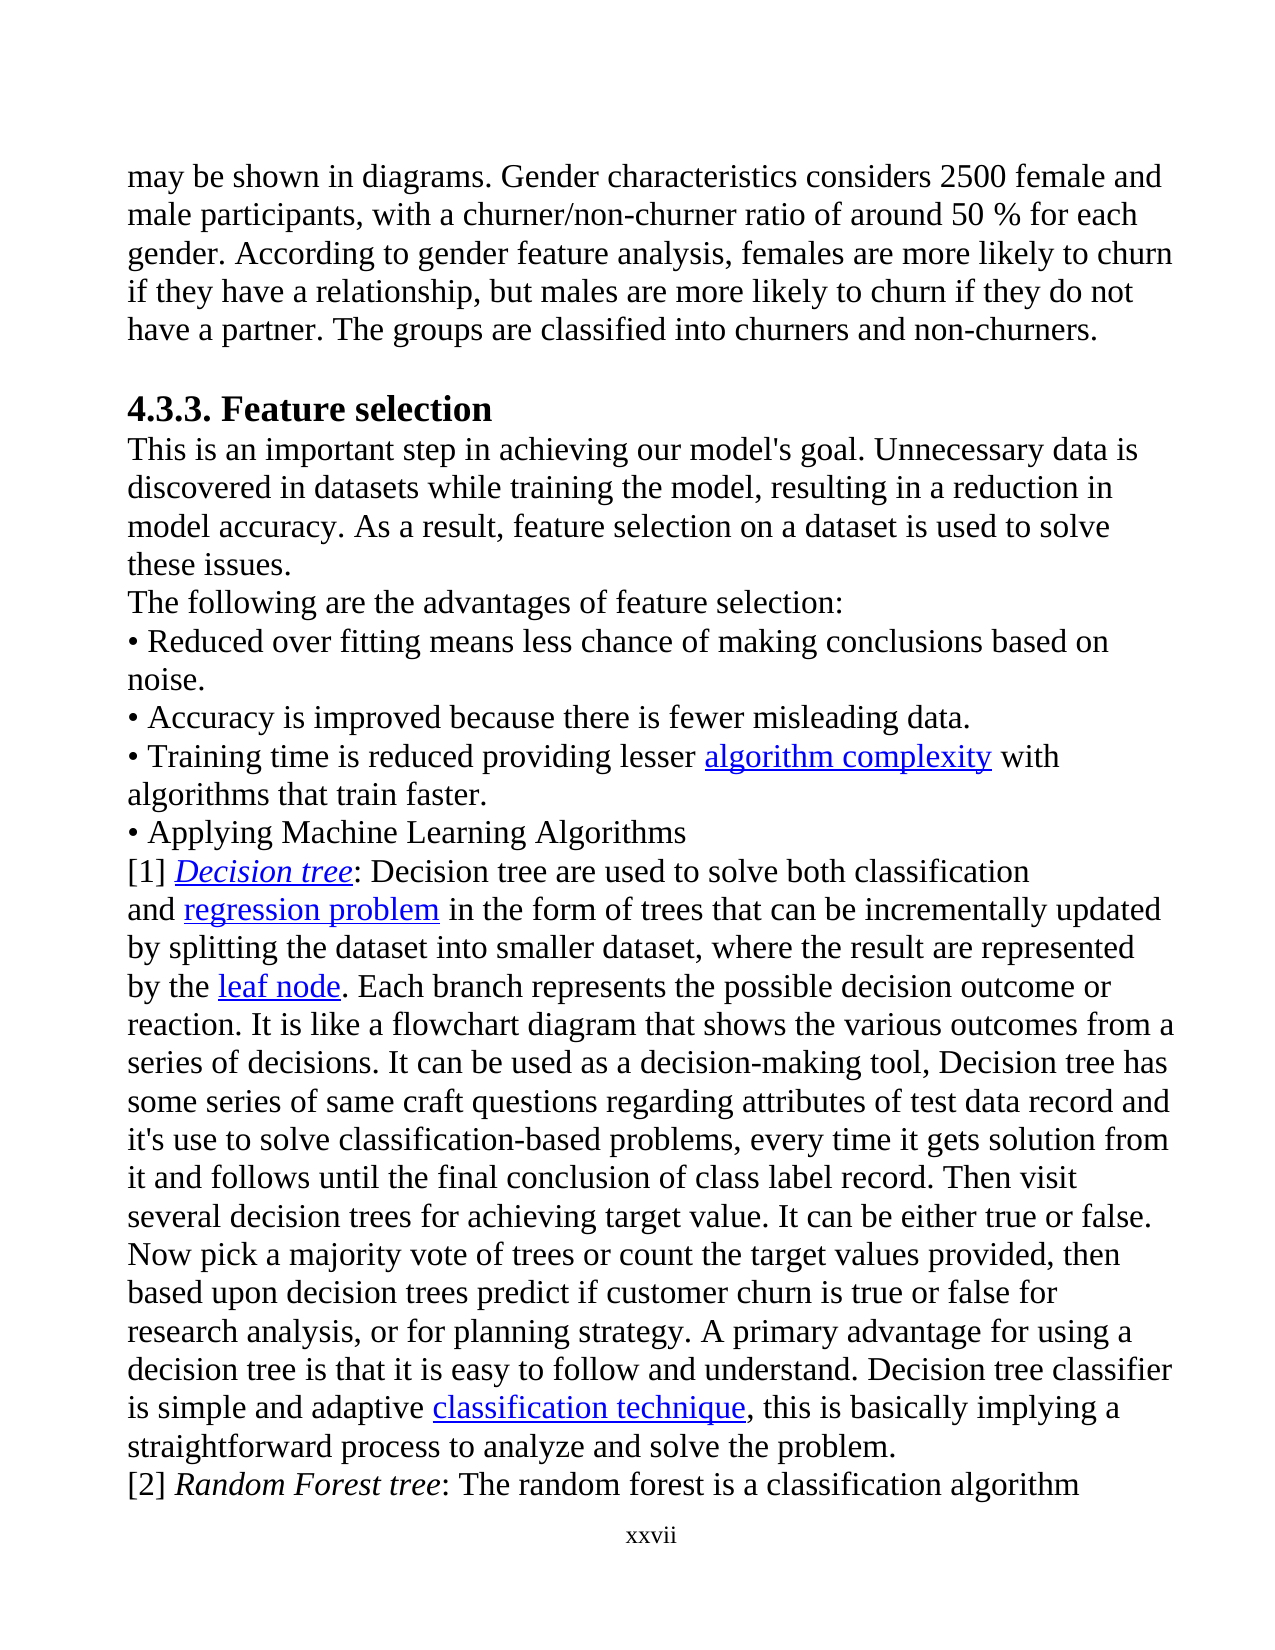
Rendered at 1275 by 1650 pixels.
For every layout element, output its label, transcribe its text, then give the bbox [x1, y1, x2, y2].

text The following are the advantages of feature selection: [127, 583, 1175, 621]
text • Applying Machine Learning Algorithms [127, 813, 1175, 851]
text • Reduced over fitting means less chance of making conclusions based on noise. [127, 621, 1175, 698]
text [127, 1464, 1175, 1503]
text [1] Decision tree: Decision tree are used to solve both classification and regression problem in the form of trees that can be incrementally updated by splitting the dataset into smaller dataset, where the result are represented by the leaf node. Each branch represents the possible decision outcome or reaction. It is like a flowchart diagram that shows the various outcomes from a series of decisions. It can be used as a decision-making tool, Decision tree has some series of same craft questions regarding attributes of test data record and it's use to solve classification-based problems, every time it gets solution from it and follows until the final conclusion of class label record. Then visit several decision trees for achieving target value. It can be either true or false. Now pick a majority vote of trees or count the target values provided, then based upon decision trees predict if customer churn is true or false for research analysis, or for planning strategy. A primary advantage for using a decision tree is that it is easy to follow and understand. Decision tree classifier is simple and adaptive classification technique, this is basically implying a straightforward process to analyze and solve the problem. [127, 851, 1175, 1464]
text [127, 156, 1175, 348]
text • Accuracy is improved because there is fewer misleading data. [127, 698, 1175, 736]
text 4.3.3. Feature selection [127, 386, 1175, 429]
text This is an important step in achieving our model's goal. Unnecessary data is discovered in datasets while training the model, resulting in a reduction in model accuracy. As a result, feature selection on a dataset is used to solve these issues. [127, 429, 1175, 583]
text • Training time is reduced providing lesser algorithm complexity with algorithms that train faster. [127, 736, 1175, 813]
